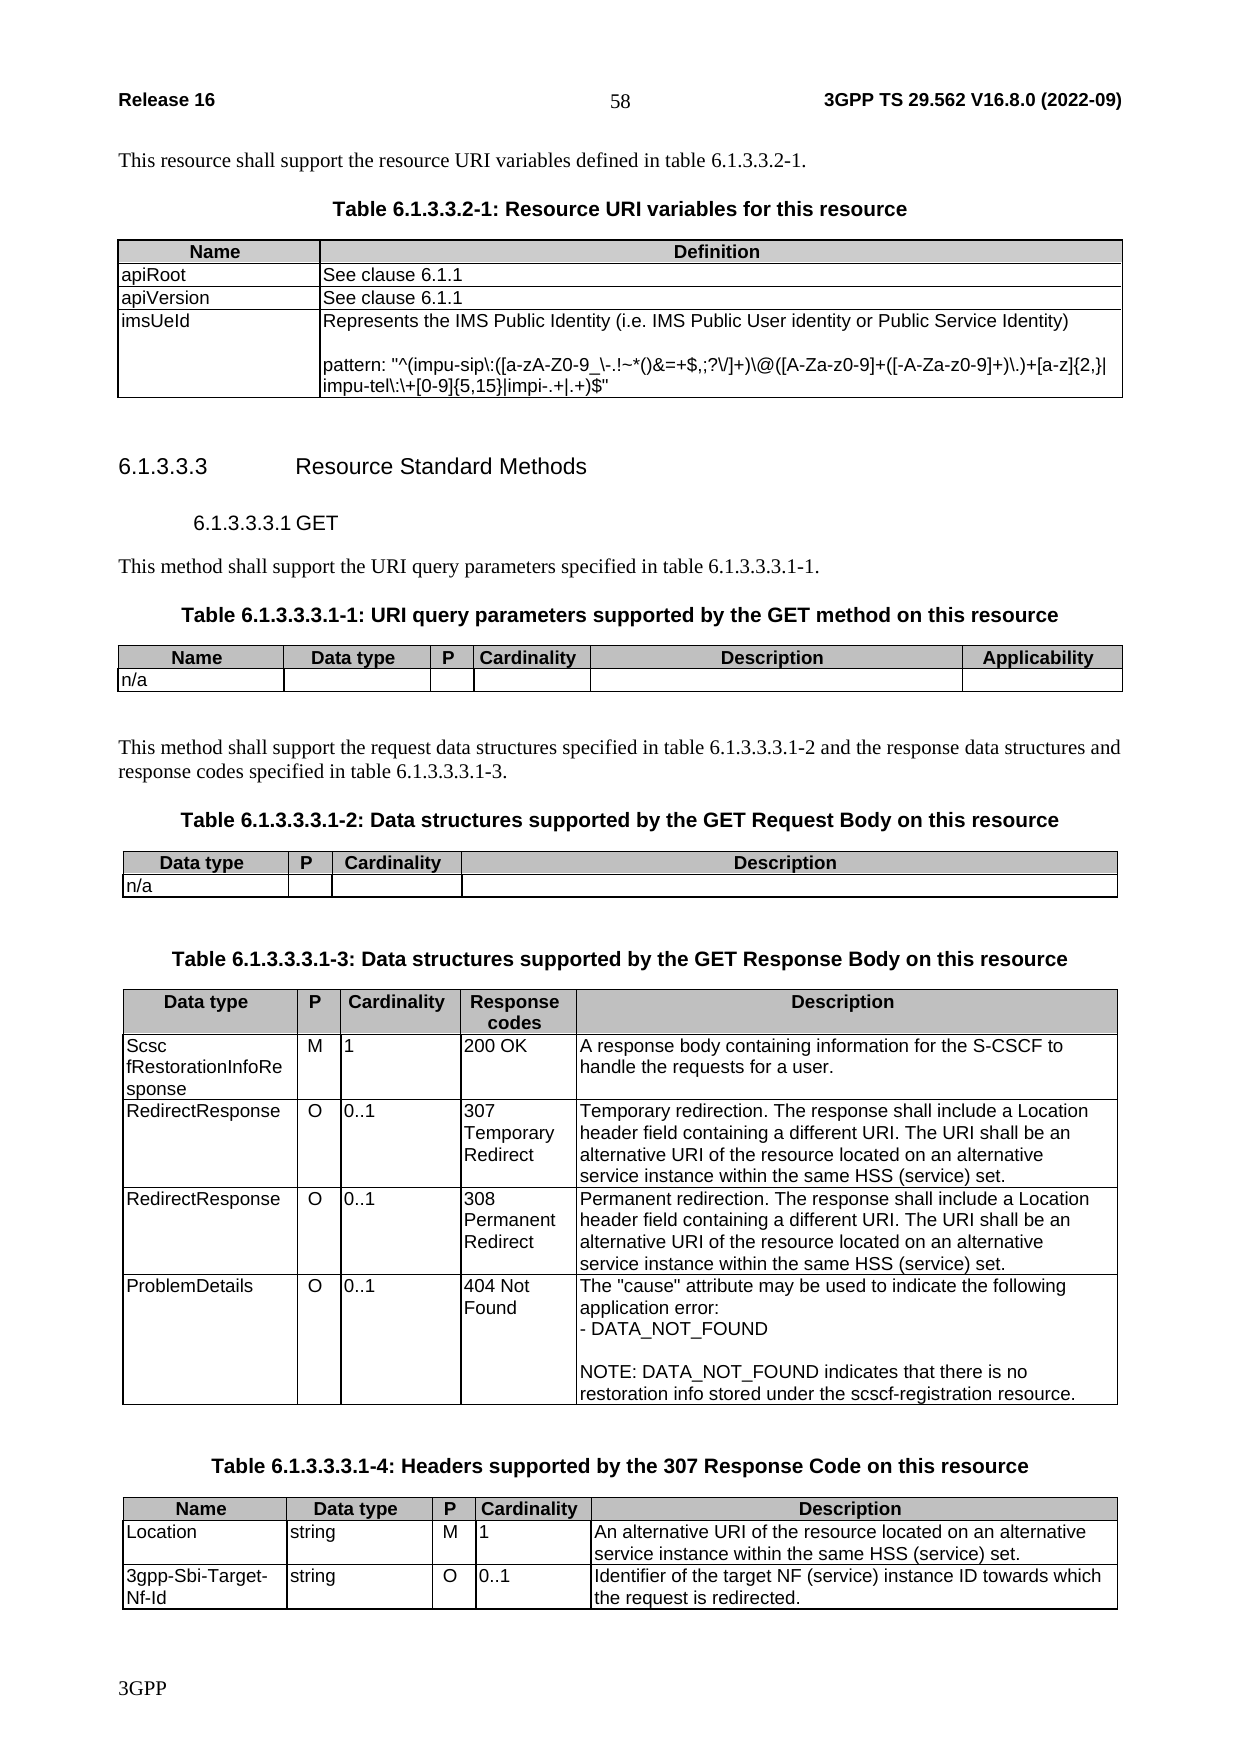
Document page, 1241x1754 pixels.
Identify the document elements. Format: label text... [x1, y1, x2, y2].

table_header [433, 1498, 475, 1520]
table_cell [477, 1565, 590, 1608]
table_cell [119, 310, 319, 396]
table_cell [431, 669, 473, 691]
text This method shall support the URI query parameters specified in table 6.1.3.3.3.1-1. [118, 554, 1122, 578]
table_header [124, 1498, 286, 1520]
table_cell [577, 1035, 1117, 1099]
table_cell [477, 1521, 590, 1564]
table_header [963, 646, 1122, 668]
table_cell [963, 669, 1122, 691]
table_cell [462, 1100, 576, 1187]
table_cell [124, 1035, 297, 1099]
subtitle 6.1.3.3.3 Resource Standard Methods [118, 453, 1122, 480]
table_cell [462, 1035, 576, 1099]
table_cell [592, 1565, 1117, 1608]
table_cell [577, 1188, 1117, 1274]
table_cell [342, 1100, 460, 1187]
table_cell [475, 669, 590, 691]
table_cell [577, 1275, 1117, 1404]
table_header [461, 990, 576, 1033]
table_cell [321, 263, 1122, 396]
subtitle 6.1.3.3.3.1 GET [193, 511, 1122, 535]
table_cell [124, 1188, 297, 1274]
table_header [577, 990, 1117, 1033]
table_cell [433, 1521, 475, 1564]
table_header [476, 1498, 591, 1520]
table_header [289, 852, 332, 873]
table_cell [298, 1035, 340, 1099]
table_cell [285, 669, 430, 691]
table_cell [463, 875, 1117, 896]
text Table 6.1.3.3.3.1-1: URI query parameters supported by the GET method on this resource [118, 603, 1122, 627]
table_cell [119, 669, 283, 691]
text Table 6.1.3.3.3.1-2: Data structures supported by the GET Request Body on this resource [118, 808, 1122, 832]
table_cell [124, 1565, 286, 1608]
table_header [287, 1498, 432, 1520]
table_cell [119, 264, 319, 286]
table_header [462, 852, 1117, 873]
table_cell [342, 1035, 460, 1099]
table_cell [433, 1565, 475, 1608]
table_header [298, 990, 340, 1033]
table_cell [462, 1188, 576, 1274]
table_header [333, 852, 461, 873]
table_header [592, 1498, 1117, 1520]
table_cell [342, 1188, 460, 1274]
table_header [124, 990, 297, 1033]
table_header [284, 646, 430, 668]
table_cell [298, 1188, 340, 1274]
text This method shall support the request data structures specified in table 6.1.3.3.3.1-2 and the response data structures and response codes specified in table 6.1.3.3.3.1-3. [118, 735, 1122, 783]
text Table 6.1.3.3.3.1-3: Data structures supported by the GET Response Body on this resource [118, 947, 1122, 971]
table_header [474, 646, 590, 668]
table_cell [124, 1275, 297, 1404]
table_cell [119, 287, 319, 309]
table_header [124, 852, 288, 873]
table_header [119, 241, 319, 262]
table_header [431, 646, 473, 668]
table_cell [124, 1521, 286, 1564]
text Table 6.1.3.3.2-1: Resource URI variables for this resource [118, 197, 1122, 221]
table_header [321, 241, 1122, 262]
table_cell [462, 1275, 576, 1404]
text This resource shall support the resource URI variables defined in table 6.1.3.3.2-1. [118, 147, 1122, 172]
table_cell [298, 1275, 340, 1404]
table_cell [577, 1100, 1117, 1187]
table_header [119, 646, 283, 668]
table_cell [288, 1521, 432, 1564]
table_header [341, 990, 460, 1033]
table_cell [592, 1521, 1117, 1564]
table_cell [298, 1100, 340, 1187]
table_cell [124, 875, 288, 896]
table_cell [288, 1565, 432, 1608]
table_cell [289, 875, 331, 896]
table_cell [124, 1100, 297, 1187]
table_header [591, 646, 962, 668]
text Table 6.1.3.3.3.1-4: Headers supported by the 307 Response Code on this resource [118, 1454, 1122, 1478]
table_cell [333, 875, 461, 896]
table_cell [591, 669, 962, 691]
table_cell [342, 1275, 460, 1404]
